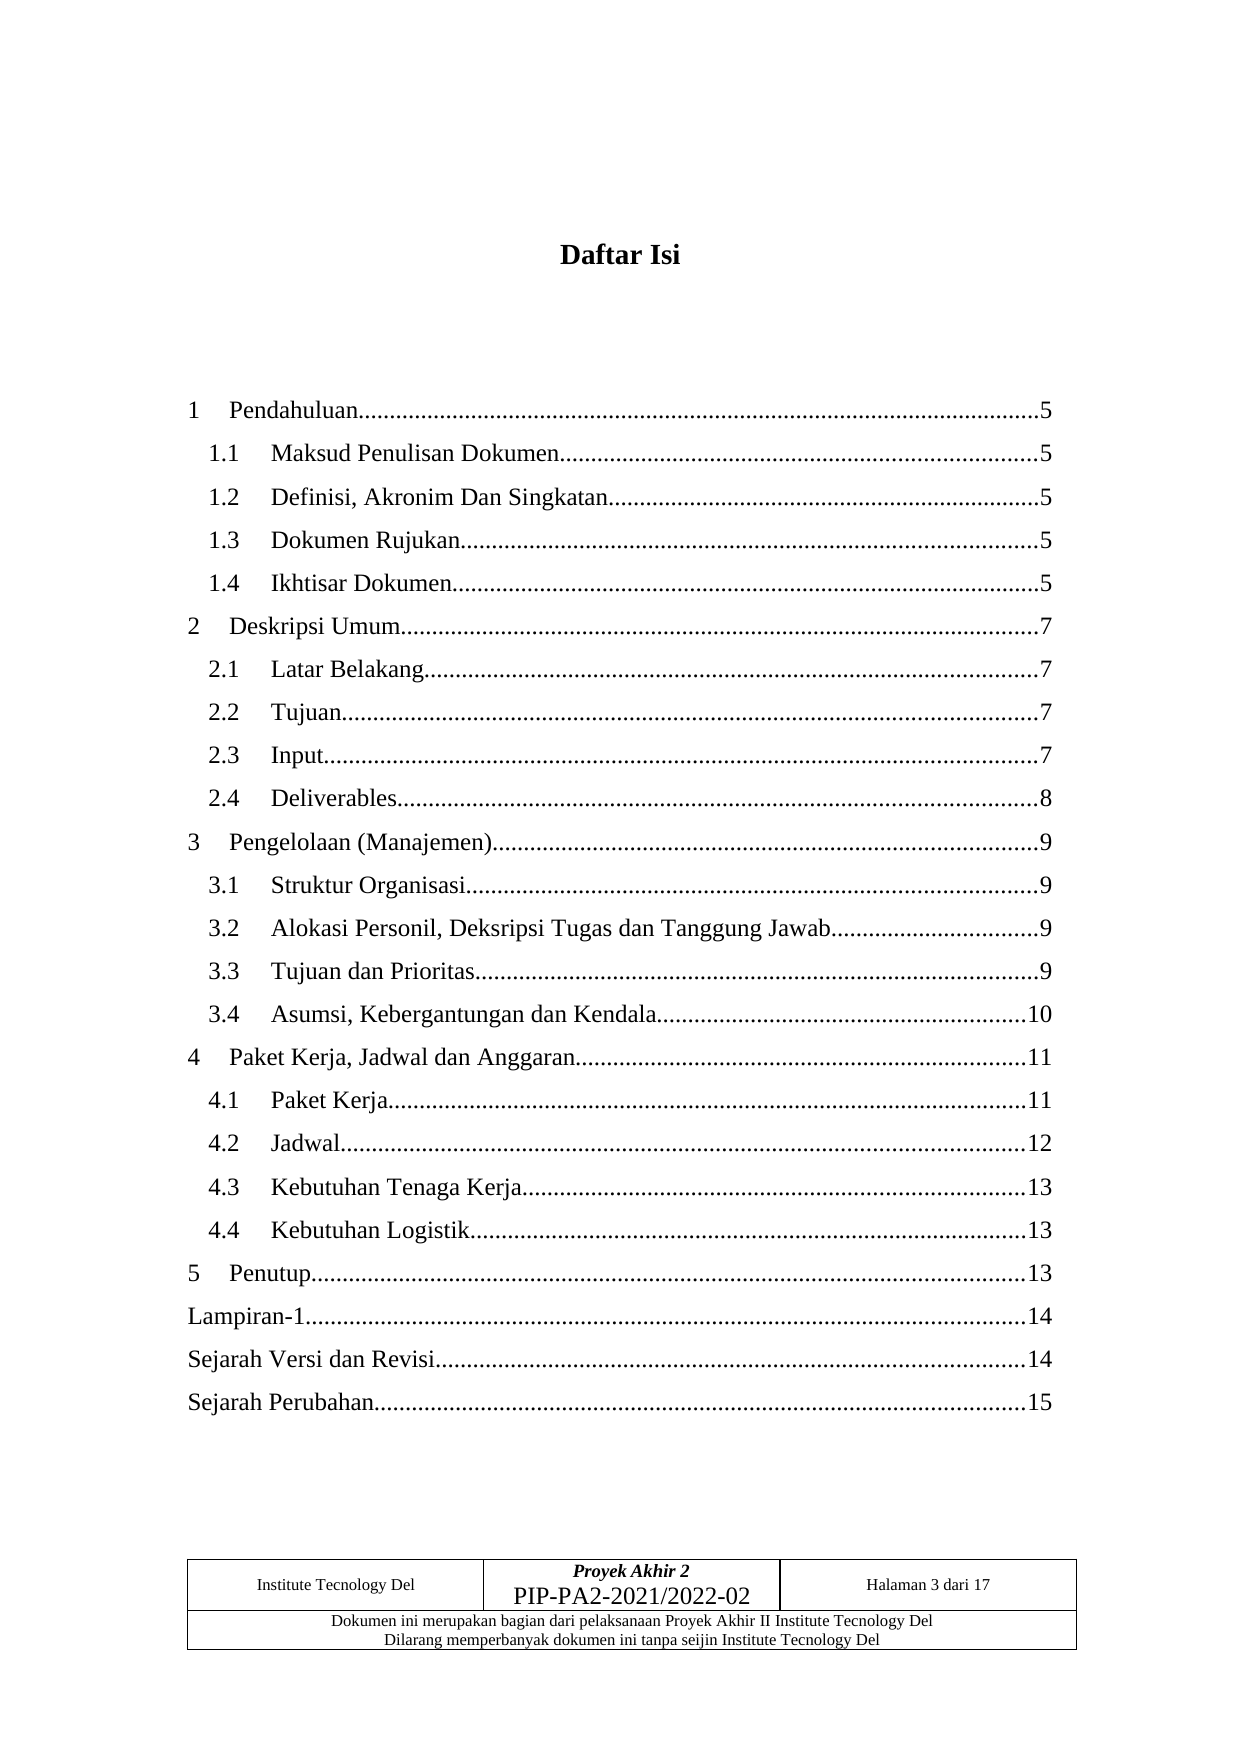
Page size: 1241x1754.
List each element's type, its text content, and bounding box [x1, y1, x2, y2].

subtitle Daftar Isi [187, 237, 1053, 271]
